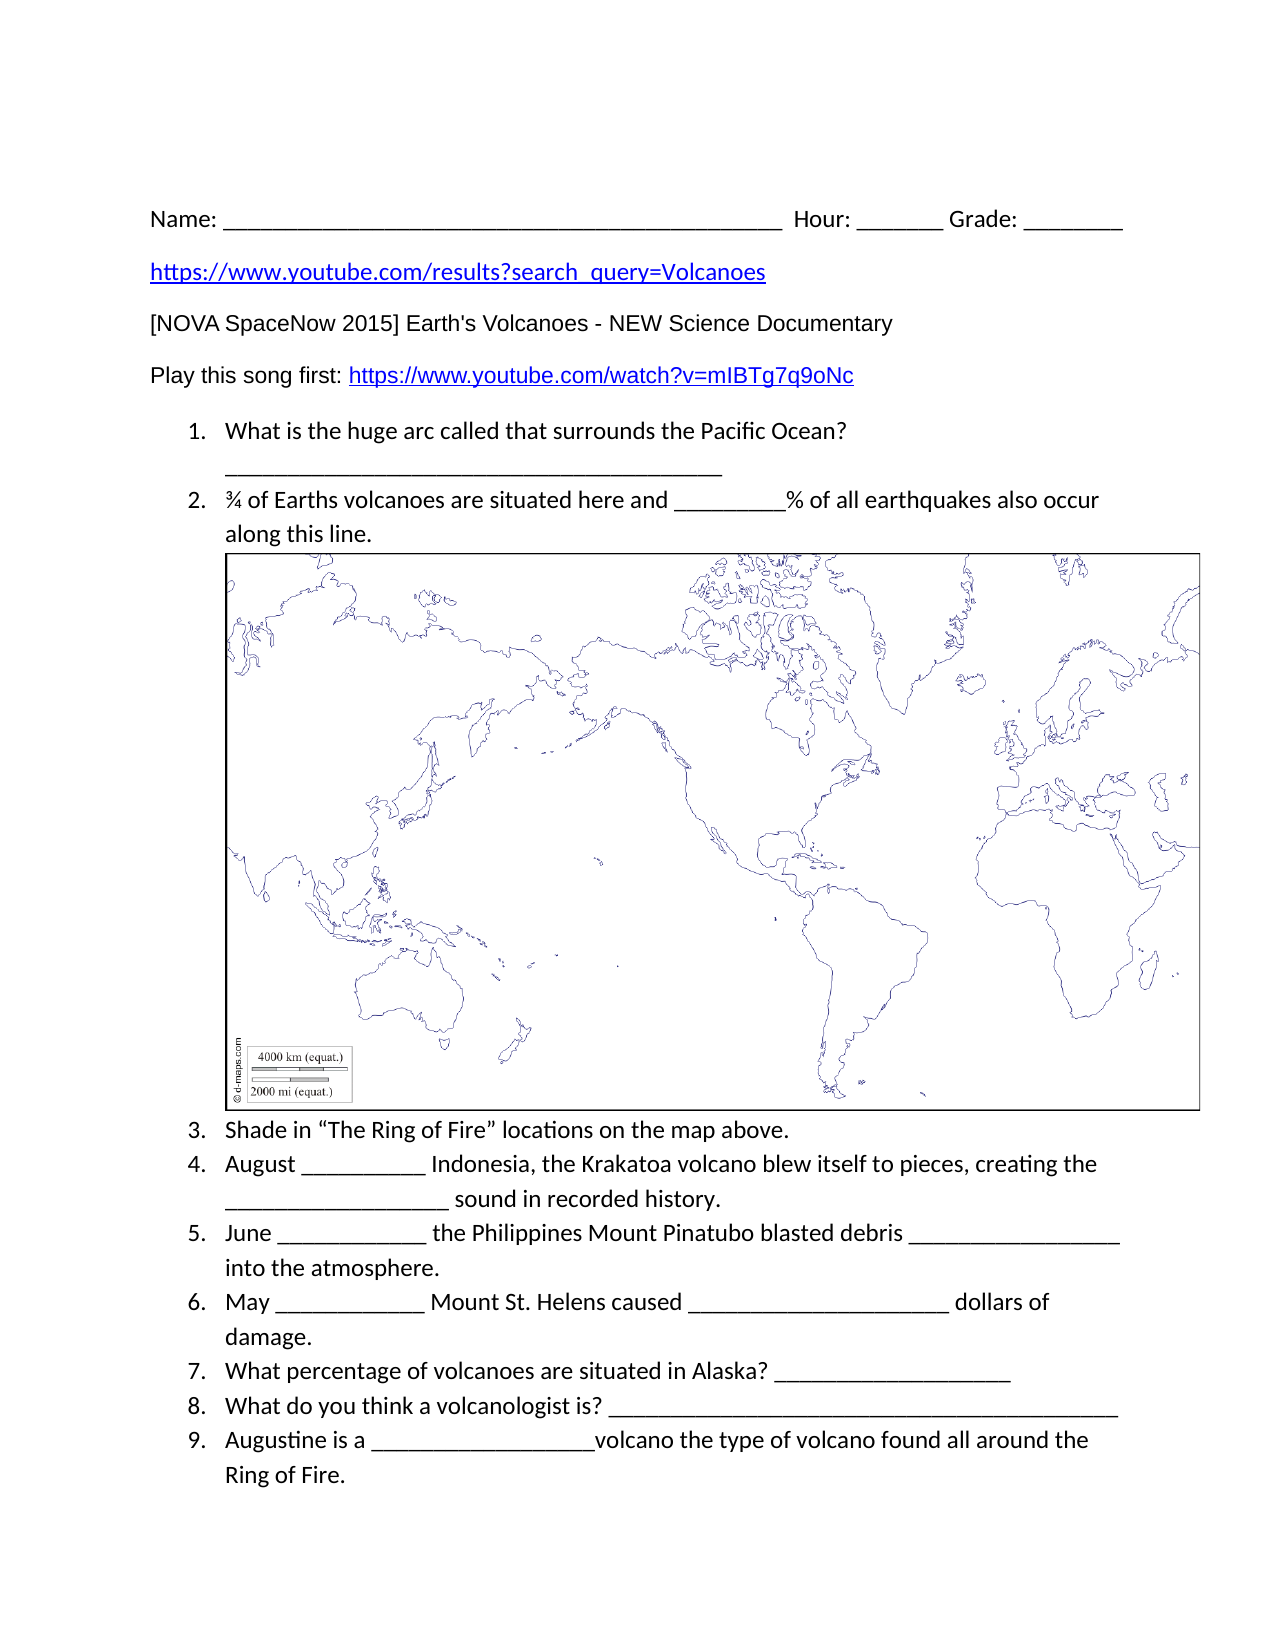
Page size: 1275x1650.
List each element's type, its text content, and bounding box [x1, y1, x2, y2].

list May ____________ Mount St. Helens caused _____________________ dollars of damage. [187, 1286, 1125, 1351]
list August __________ Indonesia, the Krakatoa volcano blew itself to pieces, creating the __________________ sound in recorded history. [187, 1148, 1125, 1213]
list June ____________ the Philippines Mount Pinatubo blasted debris _________________ into the atmosphere. [187, 1217, 1125, 1282]
list Augustine is a __________________volcano the type of volcano found all around the Ring of Fire. [187, 1424, 1125, 1489]
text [150, 310, 1125, 336]
list Shade in “The Ring of Fire” locations on the map above. [187, 1114, 1125, 1144]
list What percentage of volcanoes are situated in Alaska? ___________________ [187, 1355, 1125, 1386]
list ¾ of Earths volcanoes are situated here and _________% of all earthquakes also occur along this line. [187, 484, 1125, 549]
picture [225, 553, 1200, 1111]
list What do you think a volcanologist is? _________________________________________ [187, 1390, 1125, 1420]
list What is the huge arc called that surrounds the Pacific Ocean? ________________________________________ [187, 415, 1125, 480]
text Name: _____________________________________________ Hour: _______ Grade: ________ [150, 203, 1125, 234]
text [150, 256, 1125, 287]
text Play this song first: https://www.youtube.com/watch?v=mIBTg7q9oNc [150, 362, 1125, 389]
